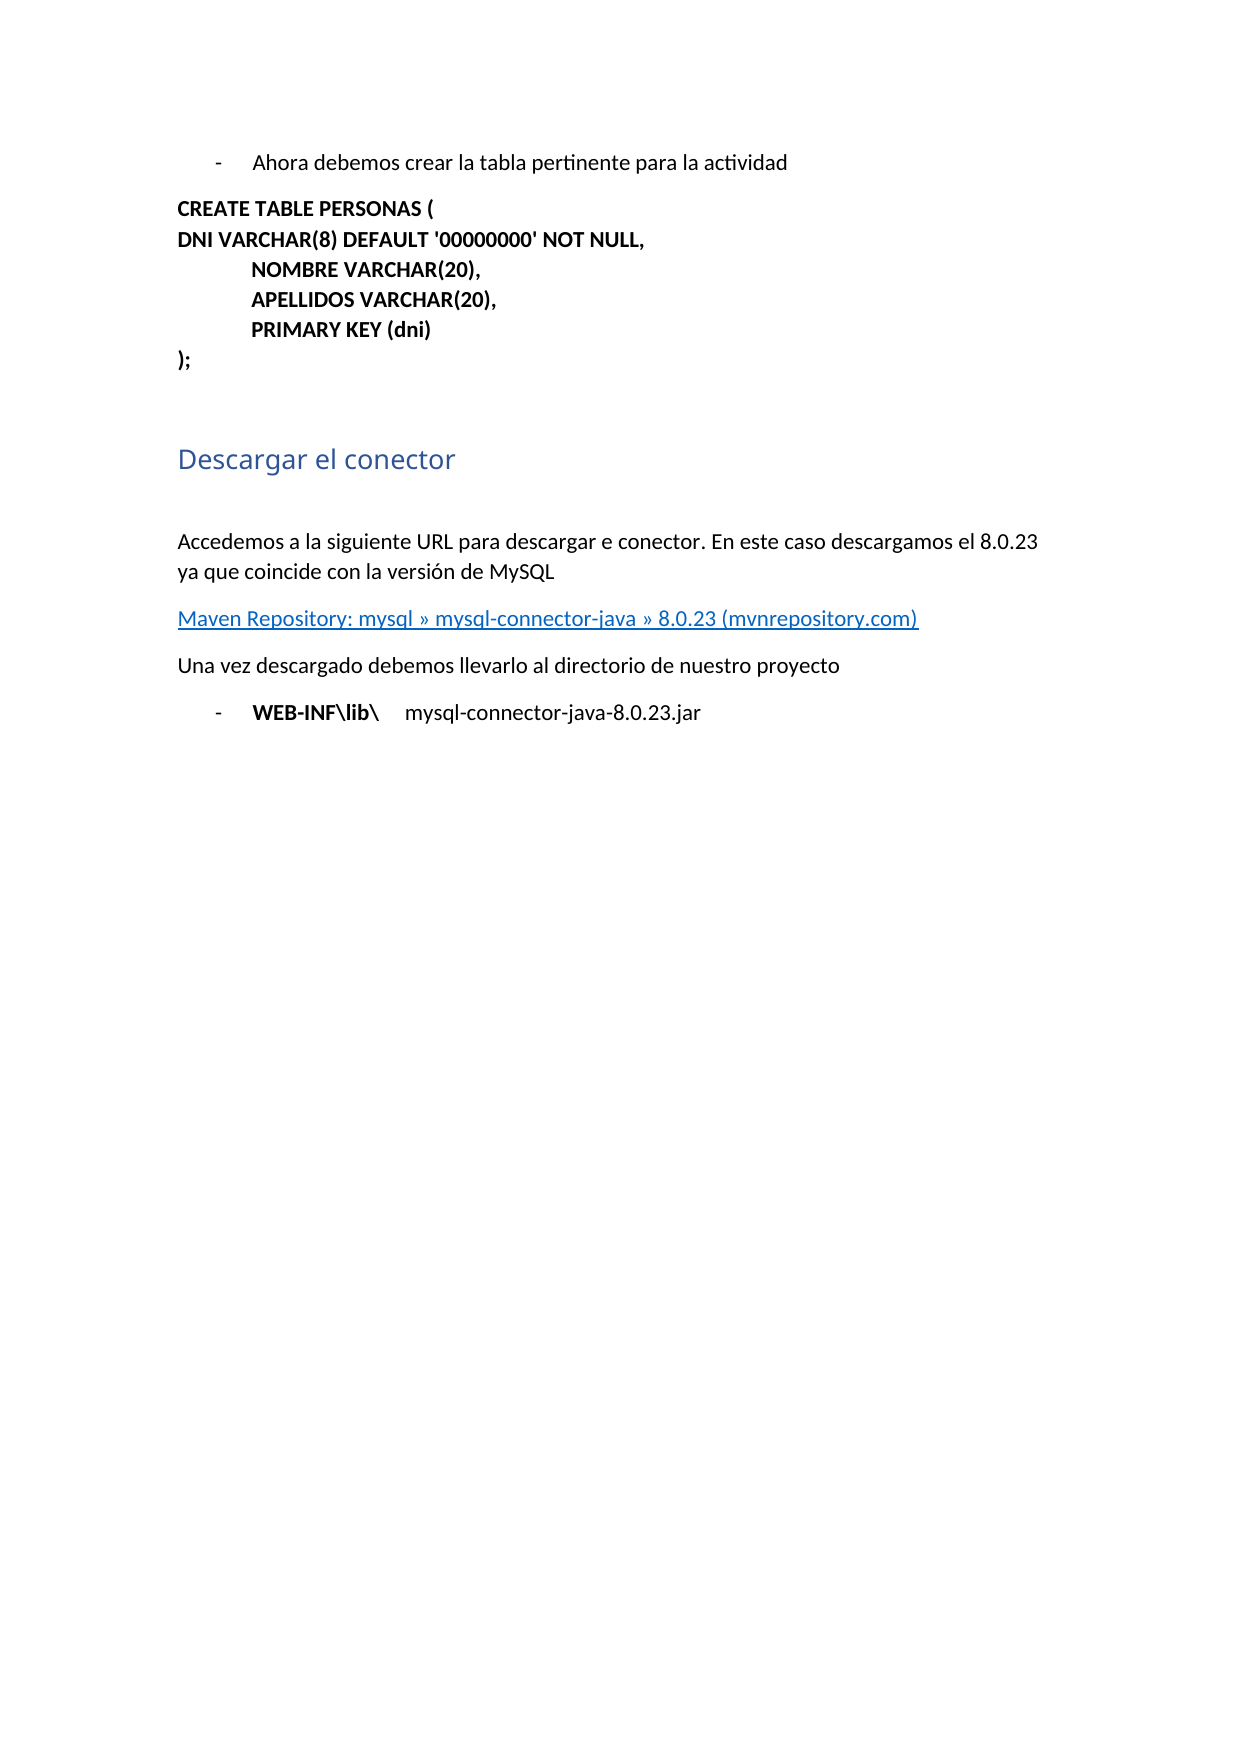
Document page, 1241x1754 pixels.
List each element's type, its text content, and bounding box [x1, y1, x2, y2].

text CREATE TABLE PERSONAS ( [177, 194, 1063, 222]
text ); [177, 346, 1063, 373]
text Una vez descargado debemos llevarlo al directorio de nuestro proyecto [177, 651, 1063, 679]
list Ahora debemos crear la tabla pertinente para la actividad [215, 148, 1063, 176]
text DNI VARCHAR(8) DEFAULT '00000000' NOT NULL, [177, 225, 1063, 253]
text NOMBRE VARCHAR(20), [177, 255, 1063, 283]
list WEB-INF\lib\ mysql-connector-java-8.0.23.jar [215, 698, 1063, 726]
text Accedemos a la siguiente URL para descargar e conector. En este caso descargamos el 8.0.23 ya que coincide con la versión de MySQL [177, 527, 1063, 585]
text APELLIDOS VARCHAR(20), [177, 285, 1063, 313]
subtitle Descargar el conector [177, 440, 1063, 477]
text Maven Repository: mysql » mysql-connector-java » 8.0.23 (mvnrepository.com) [177, 604, 1063, 632]
text PRIMARY KEY (dni) [177, 315, 1063, 343]
